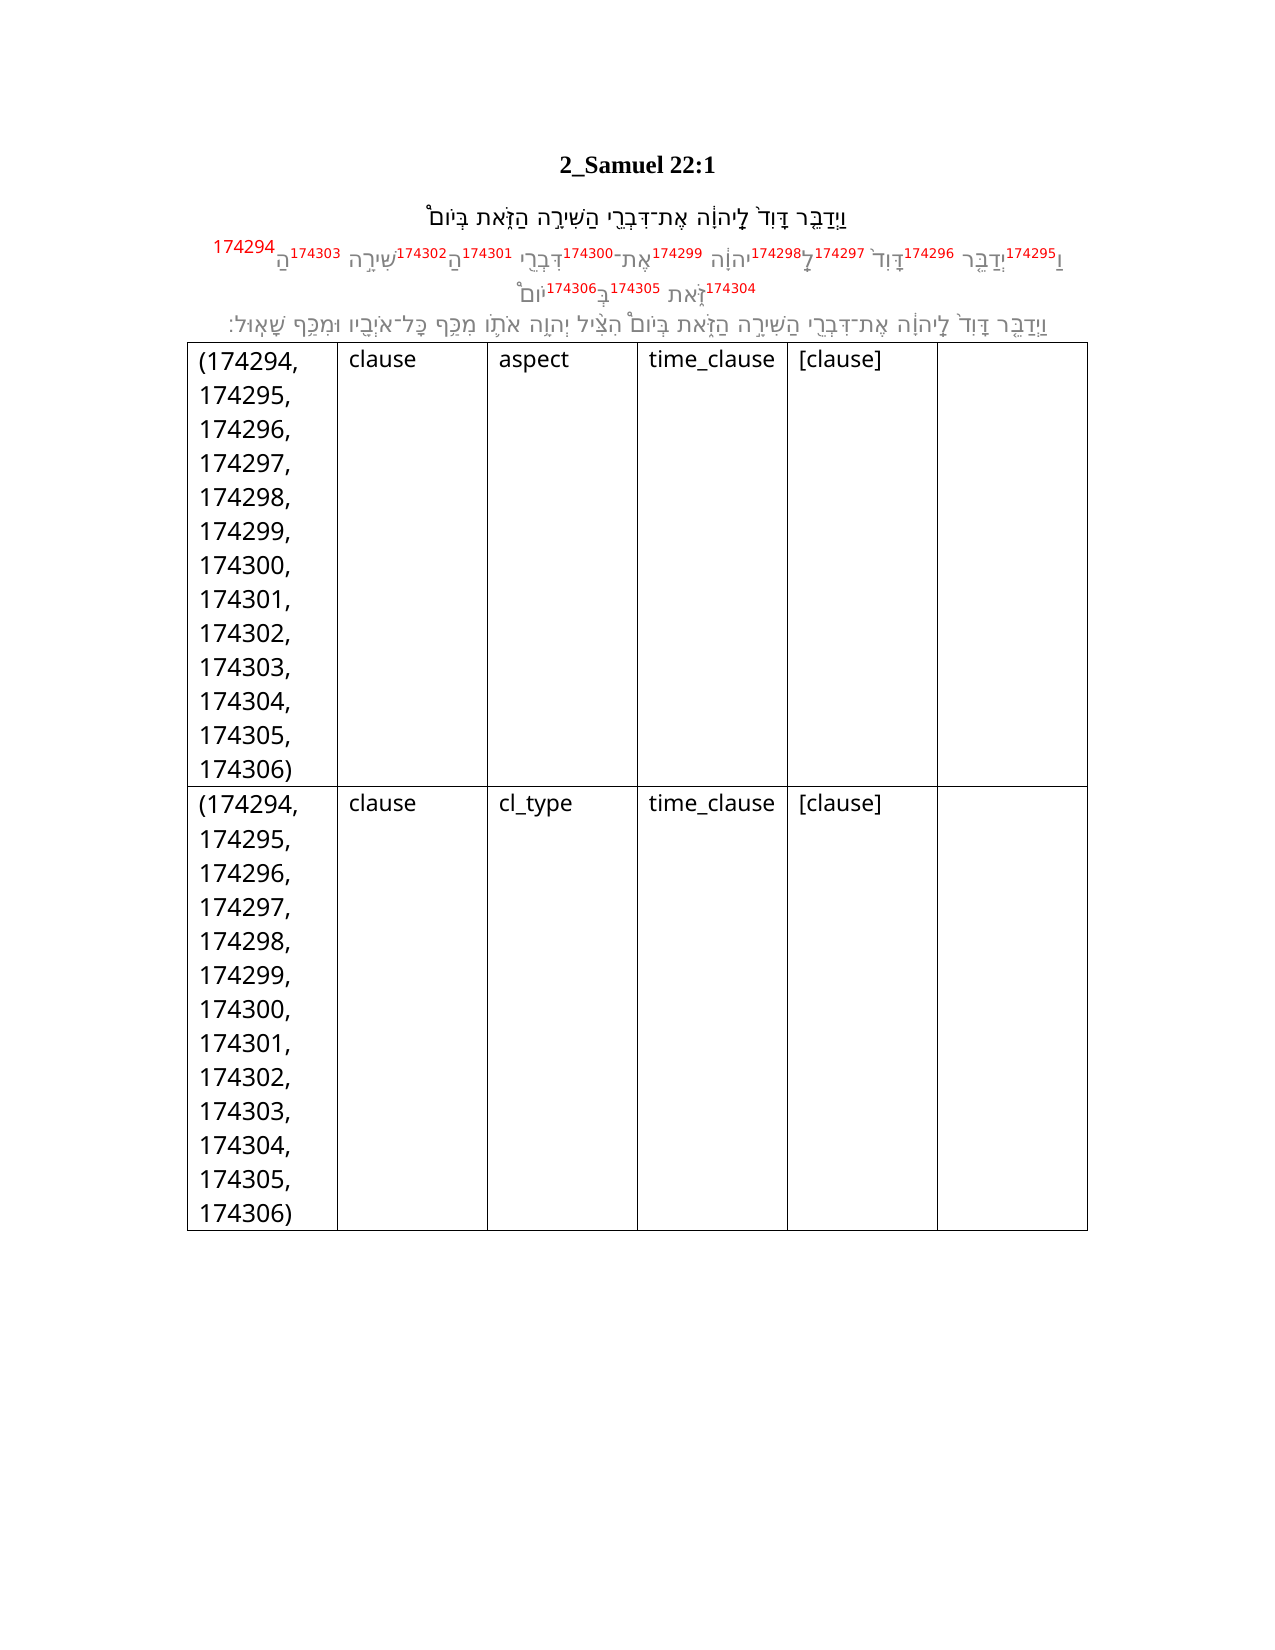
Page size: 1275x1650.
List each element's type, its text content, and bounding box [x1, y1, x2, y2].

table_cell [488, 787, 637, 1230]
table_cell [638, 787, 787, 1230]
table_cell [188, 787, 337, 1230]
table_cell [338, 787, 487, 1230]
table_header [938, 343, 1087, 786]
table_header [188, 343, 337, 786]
text 2_Samuel 22:1 [187, 150, 1087, 179]
text וַיְדַבֵּ֤ר דָּוִד֙ לַֽיהוָ֔ה אֶת־דִּבְרֵ֖י הַשִּׁירָ֣ה הַזֹּ֑את בְּיֹום֩ [187, 204, 1087, 231]
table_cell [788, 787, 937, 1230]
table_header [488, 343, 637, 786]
text 174294וַ174295יְדַבֵּ֤ר 174296דָּוִד֙ 174297לַֽ174298יהוָ֔ה 174299אֶת־174300דִּבְרֵ֖י 174301הַ174302שִּׁירָ֣ה 174303הַ174304זֹּ֑את 174305בְּ174306יֹום֩ [187, 234, 1087, 308]
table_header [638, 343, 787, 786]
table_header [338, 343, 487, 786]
text וַיְדַבֵּ֤ר דָּוִד֙ לַֽיהוָ֔ה אֶת־דִּבְרֵ֖י הַשִּׁירָ֣ה הַזֹּ֑את בְּיֹום֩ הִצִּ֨יל יְהוָ֥ה אֹתֹ֛ו מִכַּ֥ף כָּל־אֹיְבָ֖יו וּמִכַּ֥ף שָׁאֽוּל׃ [187, 312, 1087, 338]
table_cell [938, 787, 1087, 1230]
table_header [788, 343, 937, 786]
